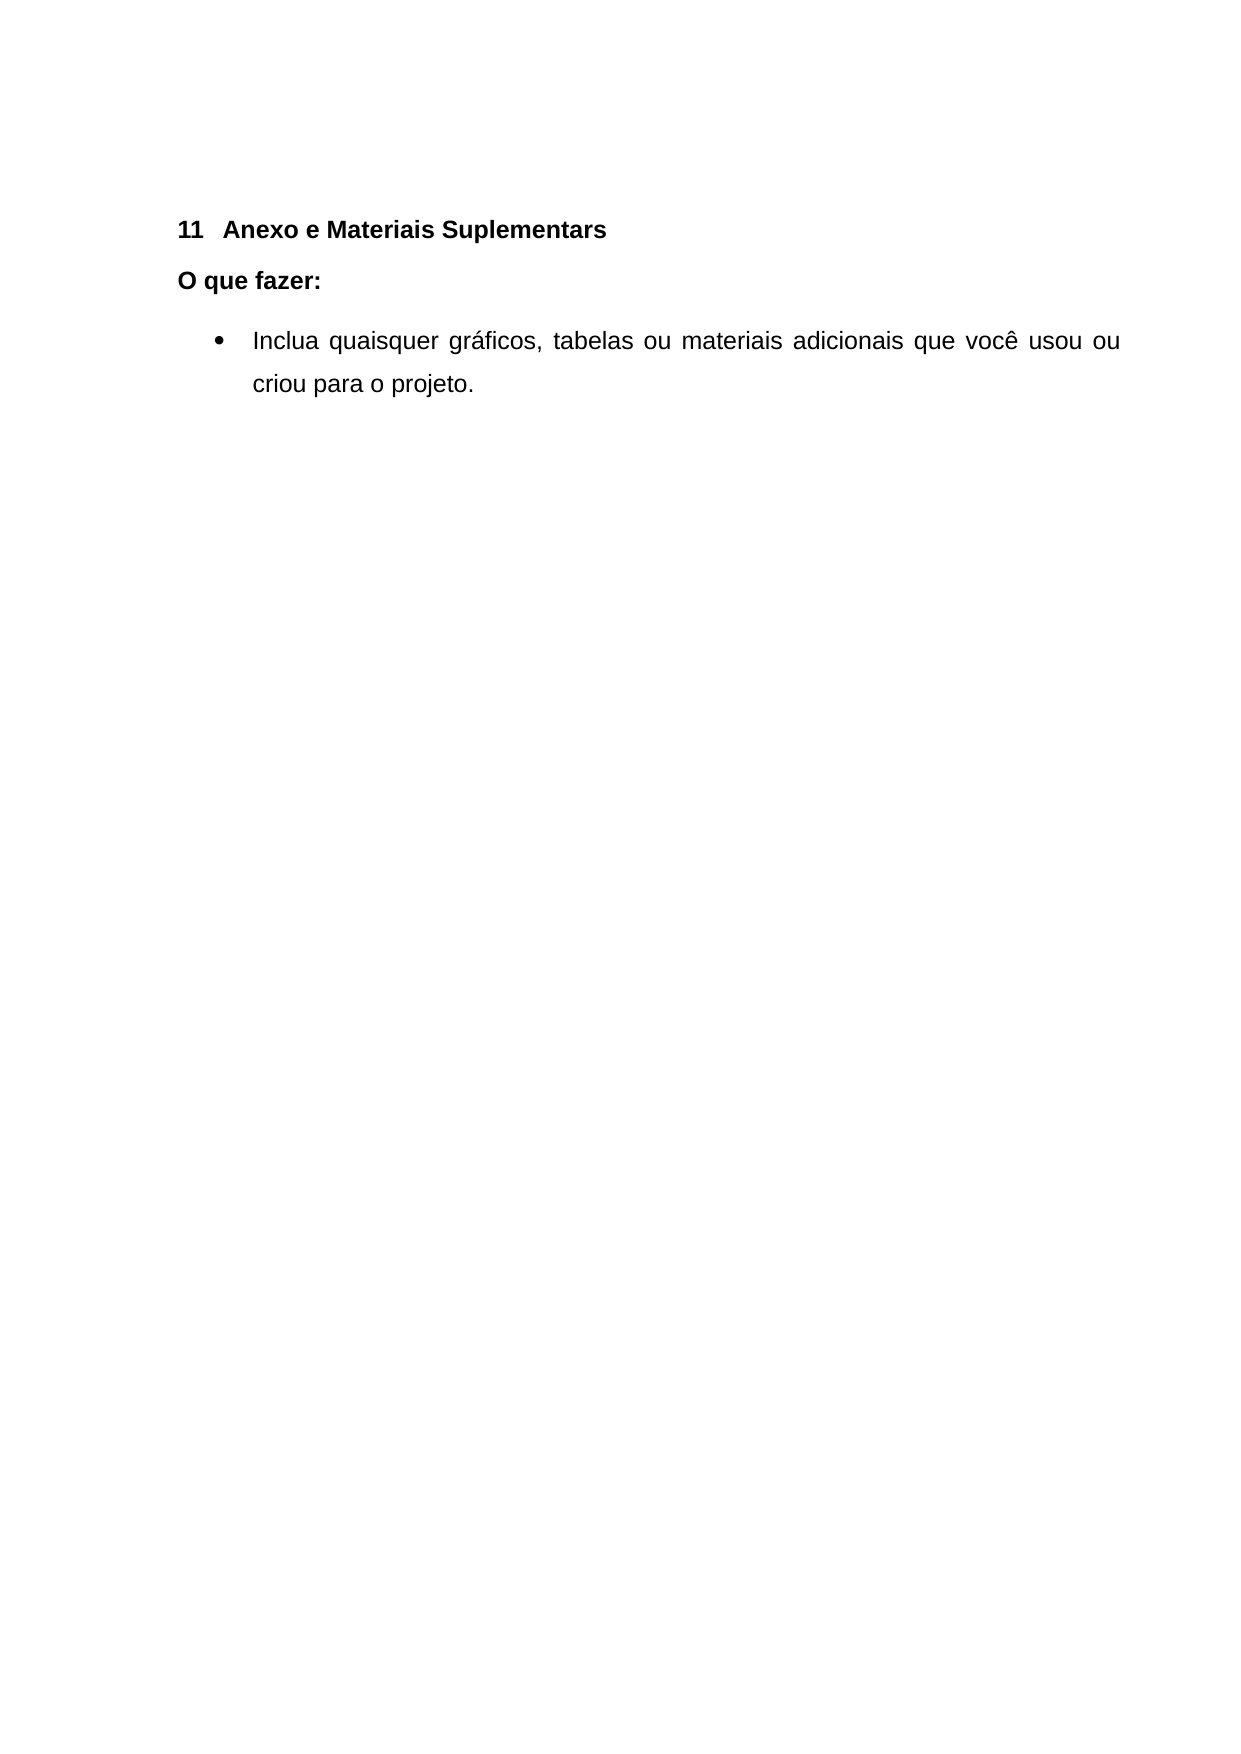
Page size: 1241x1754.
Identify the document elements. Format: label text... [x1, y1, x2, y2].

list Inclua quaisquer gráficos, tabelas ou materiais adicionais que você usou ou criou para o projeto. [215, 326, 1122, 398]
subtitle Anexo e Materiais Suplementars [177, 215, 1122, 243]
text O que fazer: [177, 266, 1122, 295]
